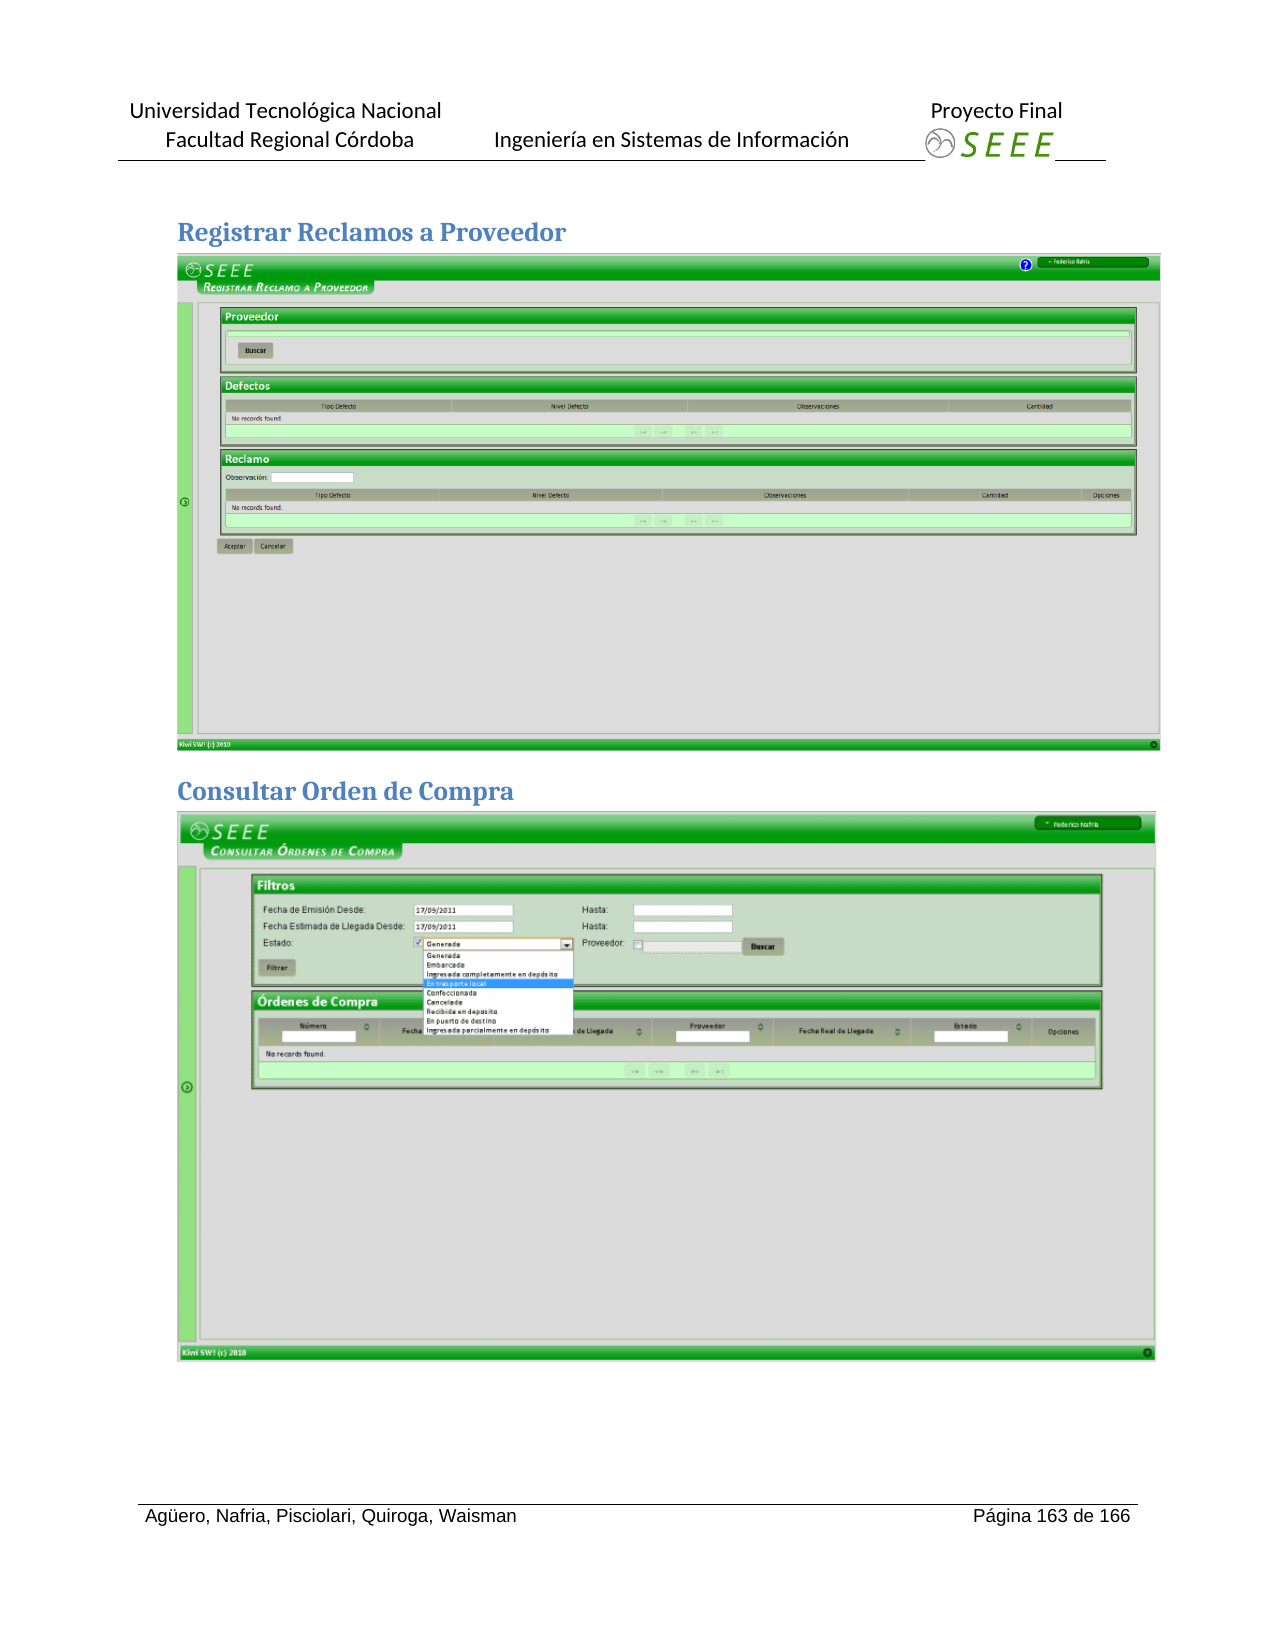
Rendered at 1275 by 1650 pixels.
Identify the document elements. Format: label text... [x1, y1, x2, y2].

picture [177, 811, 1157, 1362]
subtitle Consultar Orden de Compra [177, 776, 1098, 807]
subtitle Registrar Reclamos a Proveedor [177, 217, 1098, 248]
picture [177, 253, 1161, 751]
picture [925, 125, 1056, 161]
